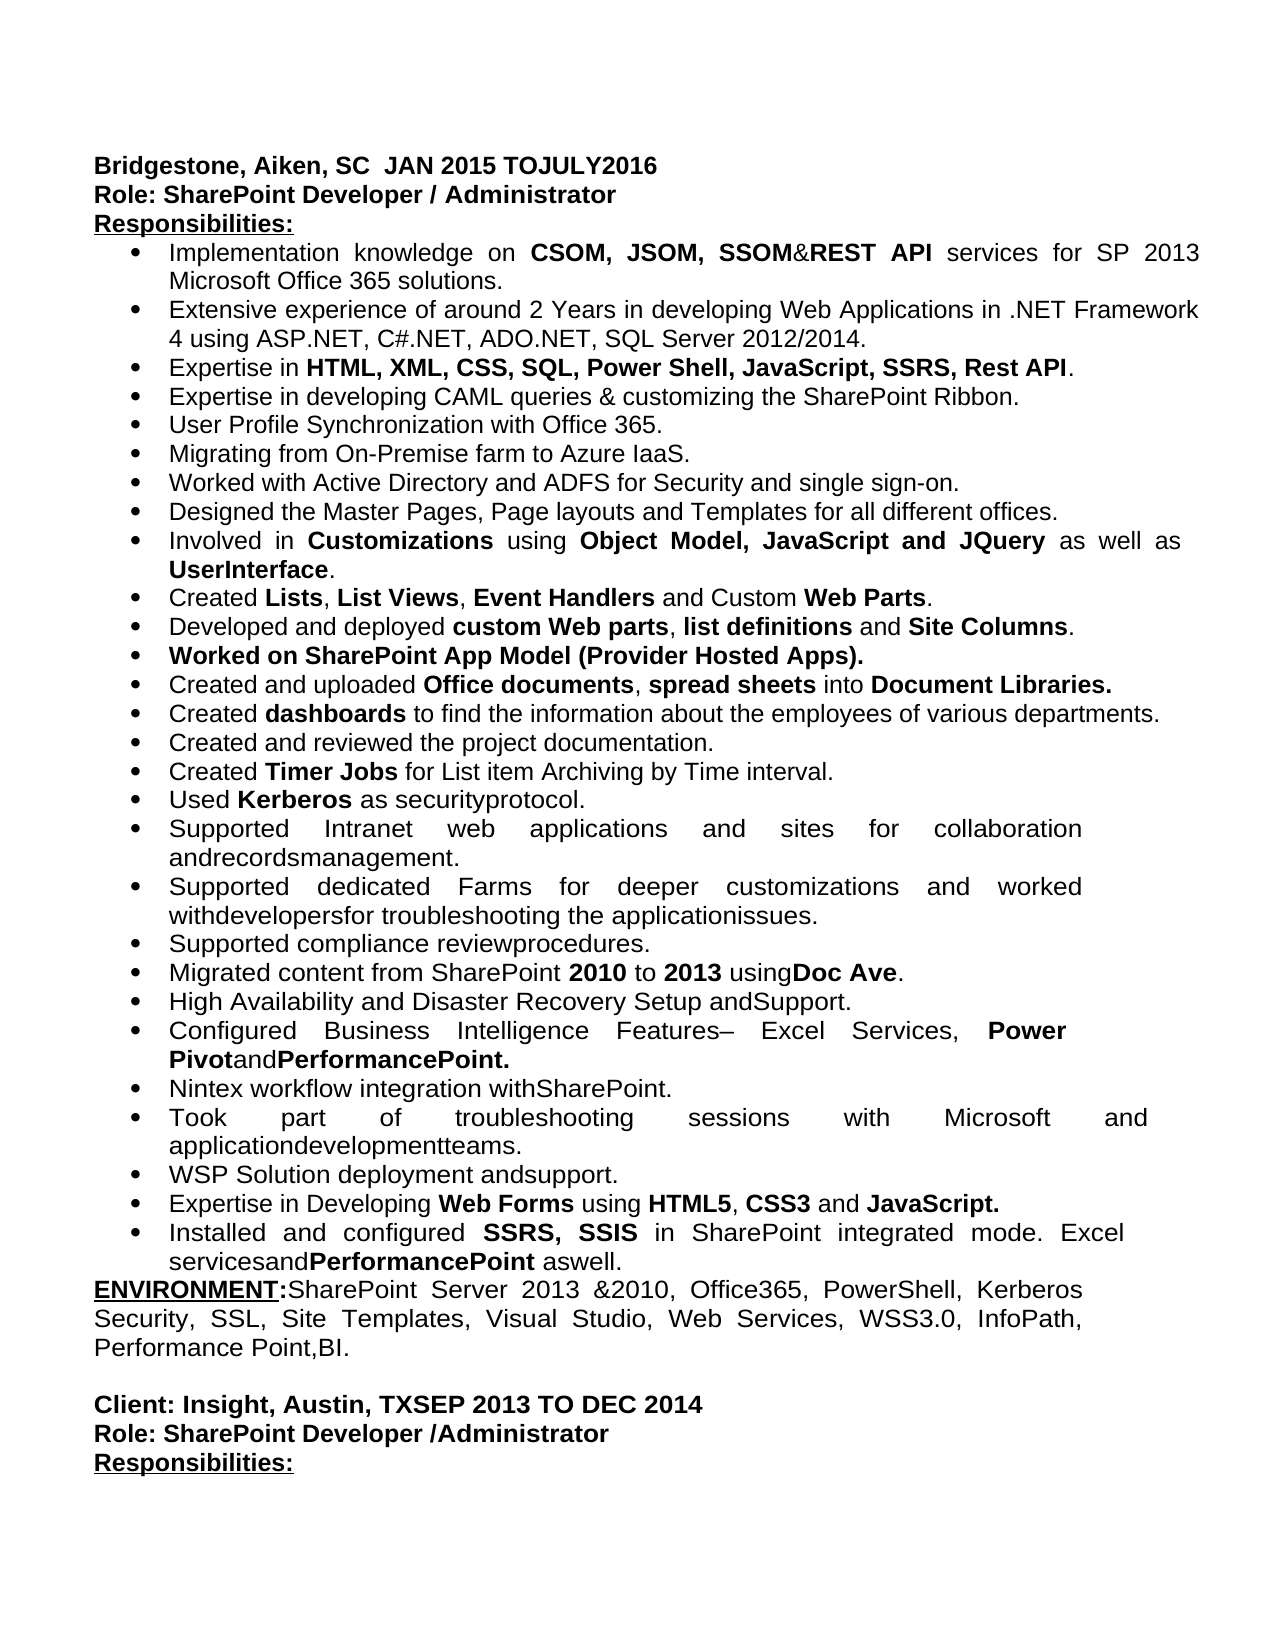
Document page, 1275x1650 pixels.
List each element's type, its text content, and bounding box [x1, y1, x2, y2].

list Migrating from On-Premise farm to Azure IaaS. [131, 439, 1200, 468]
list Took part of troubleshooting sessions with Microsoft and applicationdevelopmentteams. [131, 1102, 1149, 1160]
list Nintex workflow integration withSharePoint. [131, 1074, 1084, 1102]
list Extensive experience of around 2 Years in developing Web Applications in .NET Framework 4 using ASP.NET, C#.NET, ADO.NET, SQL Server 2012/2014. [131, 295, 1200, 353]
list Created and uploaded Office documents, spread sheets into Document Libraries. [131, 670, 1181, 699]
list WSP Solution deployment andsupport. [131, 1160, 1181, 1189]
list Supported compliance reviewprocedures. [131, 929, 1084, 958]
text ENVIRONMENT:SharePoint Server 2013 &2010, Office365, PowerShell, Kerberos Security, SSL, Site Templates, Visual Studio, Web Services, WSS3.0, InfoPath, Performance Point,BI. [94, 1275, 1084, 1362]
list High Availability and Disaster Recovery Setup andSupport. [131, 987, 1084, 1016]
list Developed and deployed custom Web parts, list definitions and Site Columns. [131, 612, 1181, 641]
text Responsibilities: [94, 1448, 1159, 1477]
list Expertise in developing CAML queries & customizing the SharePoint Ribbon. [131, 382, 1200, 410]
text Responsibilities: [94, 209, 1181, 237]
list Created Timer Jobs for List item Archiving by Time interval. [131, 757, 1181, 785]
list Implementation knowledge on CSOM, JSOM, SSOM&REST API services for SP 2013 Microsoft Office 365 solutions. [131, 237, 1200, 295]
text Bridgestone, Aiken, SC JAN 2015 TOJULY2016 [94, 151, 1181, 180]
list User Profile Synchronization with Office 365. [131, 410, 1200, 439]
list Created dashboards to find the information about the employees of various departments. [131, 699, 1181, 728]
list Installed and configured SSRS, SSIS in SharePoint integrated mode. Excel servicesandPerformancePoint aswell. [131, 1218, 1126, 1275]
list Worked with Active Directory and ADFS for Security and single sign-on. [131, 468, 1200, 497]
text Role: SharePoint Developer /Administrator [94, 1419, 1181, 1448]
list Supported Intranet web applications and sites for collaboration andrecordsmanagement. [131, 814, 1084, 872]
list Migrated content from SharePoint 2010 to 2013 usingDoc Ave. [131, 958, 1084, 987]
text Role: SharePoint Developer / Administrator [94, 180, 1181, 209]
list Used Kerberos as securityprotocol. [131, 785, 1109, 814]
list Designed the Master Pages, Page layouts and Templates for all different offices. [131, 497, 1181, 526]
list Supported dedicated Farms for deeper customizations and worked withdevelopersfor troubleshooting the applicationissues. [131, 872, 1084, 929]
list Created Lists, List Views, Event Handlers and Custom Web Parts. [131, 583, 1181, 612]
list Expertise in HTML, XML, CSS, SQL, Power Shell, JavaScript, SSRS, Rest API. [131, 353, 1200, 382]
list Worked on SharePoint App Model (Provider Hosted Apps). [131, 641, 1181, 670]
text Client: Insight, Austin, TXSEP 2013 TO DEC 2014 [94, 1390, 1181, 1419]
list Expertise in Developing Web Forms using HTML5, CSS3 and JavaScript. [131, 1189, 1181, 1218]
list Involved in Customizations using Object Model, JavaScript and JQuery as well as UserInterface. [131, 526, 1181, 583]
list Created and reviewed the project documentation. [131, 728, 1181, 757]
list Configured Business Intelligence Features– Excel Services, Power PivotandPerformancePoint. [131, 1016, 1066, 1074]
